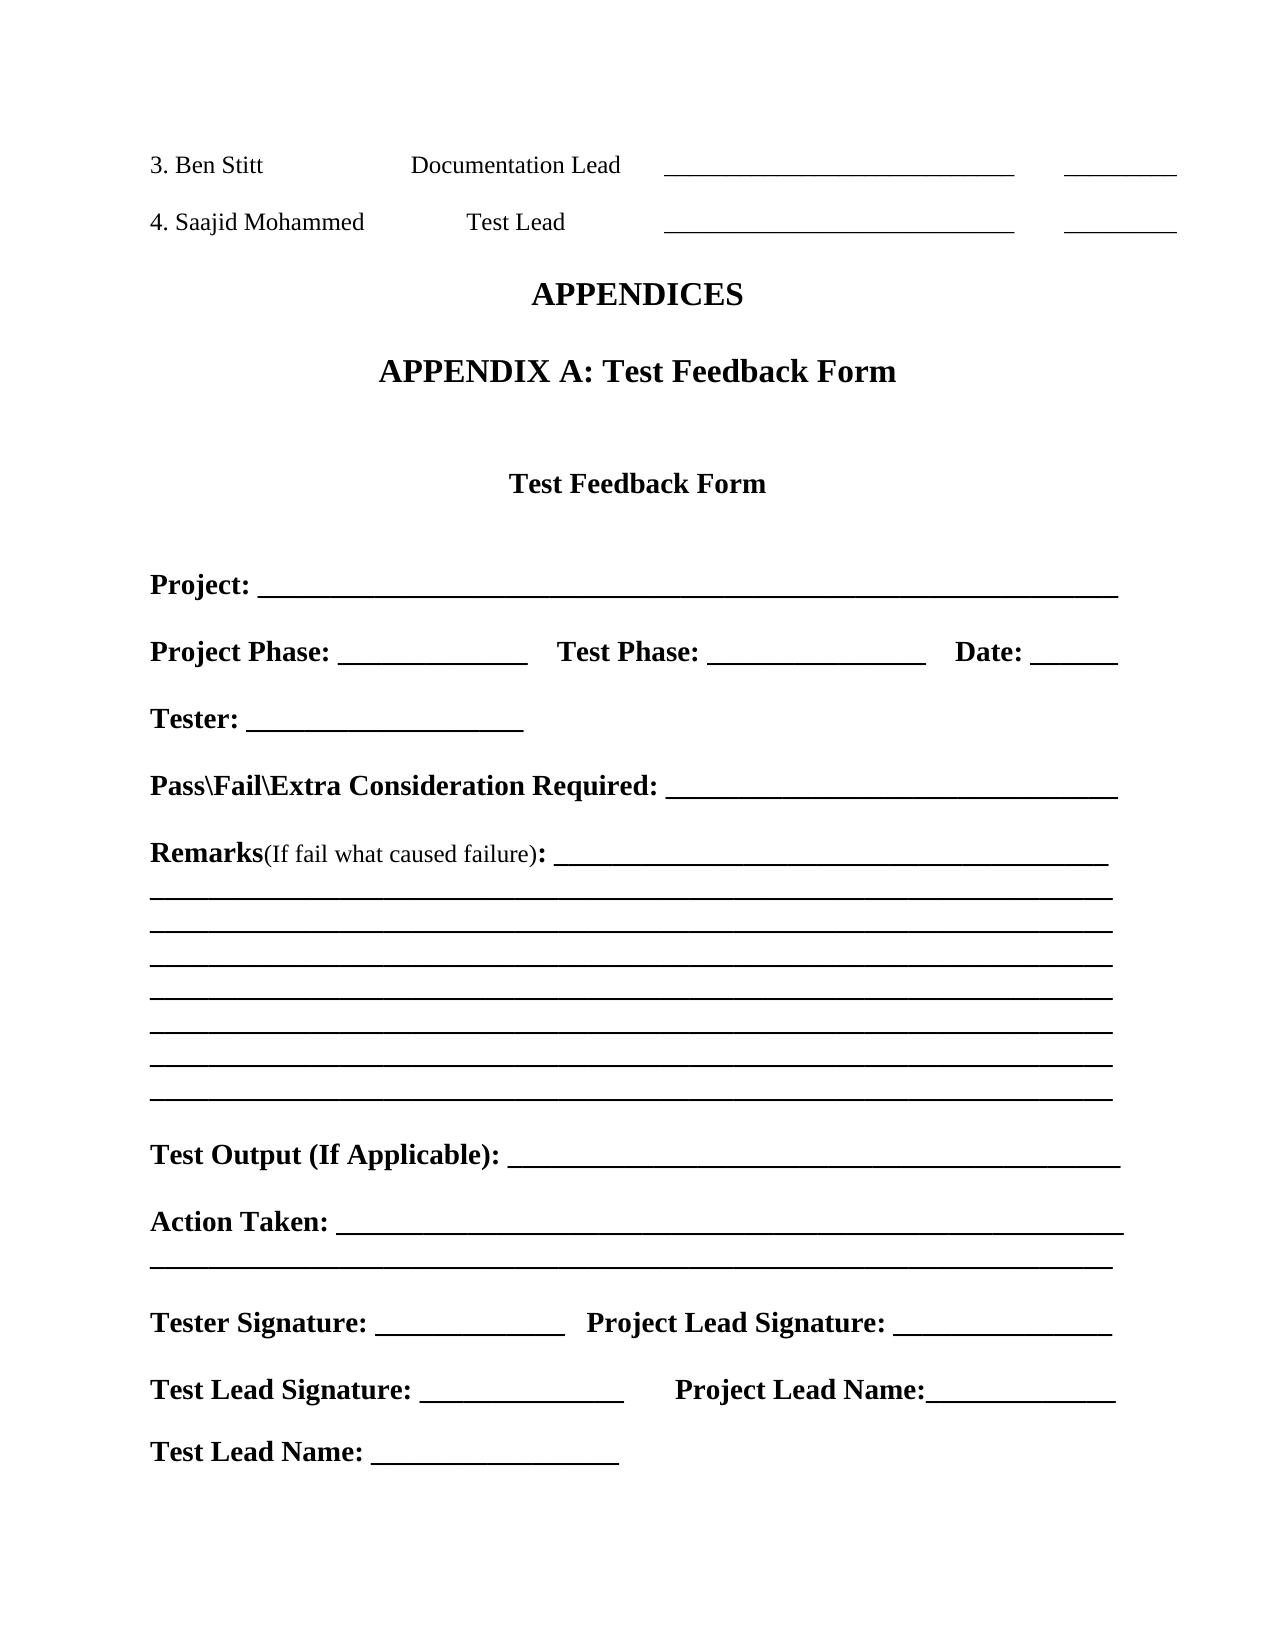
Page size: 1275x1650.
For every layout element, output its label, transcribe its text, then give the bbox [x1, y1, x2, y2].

text Project Phase: _____________ Test Phase: _______________ Date: ______ [150, 634, 1125, 667]
text Test Lead Signature: ______________ Project Lead Name:_____________ [150, 1372, 1125, 1405]
table_cell _________ [1041, 150, 1200, 207]
text Project: ___________________________________________________________ [150, 567, 1125, 600]
table_cell _________ [1041, 208, 1200, 236]
table_cell Documentation Lead [394, 150, 637, 207]
text Test Feedback Form [150, 466, 1125, 500]
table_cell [638, 150, 1041, 207]
table_cell ____________________________ [638, 208, 1041, 236]
text APPENDIX A: Test Feedback Form [150, 351, 1125, 389]
text Pass\Fail\Extra Consideration Required: _______________________________ [150, 768, 1125, 802]
text Test Lead Name: _________________ [150, 1434, 1125, 1468]
text APPENDICES [150, 274, 1125, 313]
text Test Output (If Applicable): __________________________________________ [150, 1137, 1125, 1171]
text Remarks(If fail what caused failure): ______________________________________ [150, 835, 1125, 869]
table_cell Test Lead [394, 208, 637, 236]
table_cell 4. Saajid Mohammed [139, 208, 394, 236]
text Tester: ___________________ [150, 701, 1125, 734]
text __________________________________________________________________ [150, 1238, 1125, 1271]
text Tester Signature: _____________ Project Lead Signature: _______________ [150, 1305, 1125, 1338]
text Action Taken: ______________________________________________________ [150, 1204, 1125, 1238]
text ______________________________________________________________________________________________________________________________________________________________________________________________________________________________________________________________________________________________________________________________________________________________________________________________________________________________________________________________________________ [150, 869, 1125, 1103]
table_cell 3. Ben Stitt [139, 150, 394, 207]
